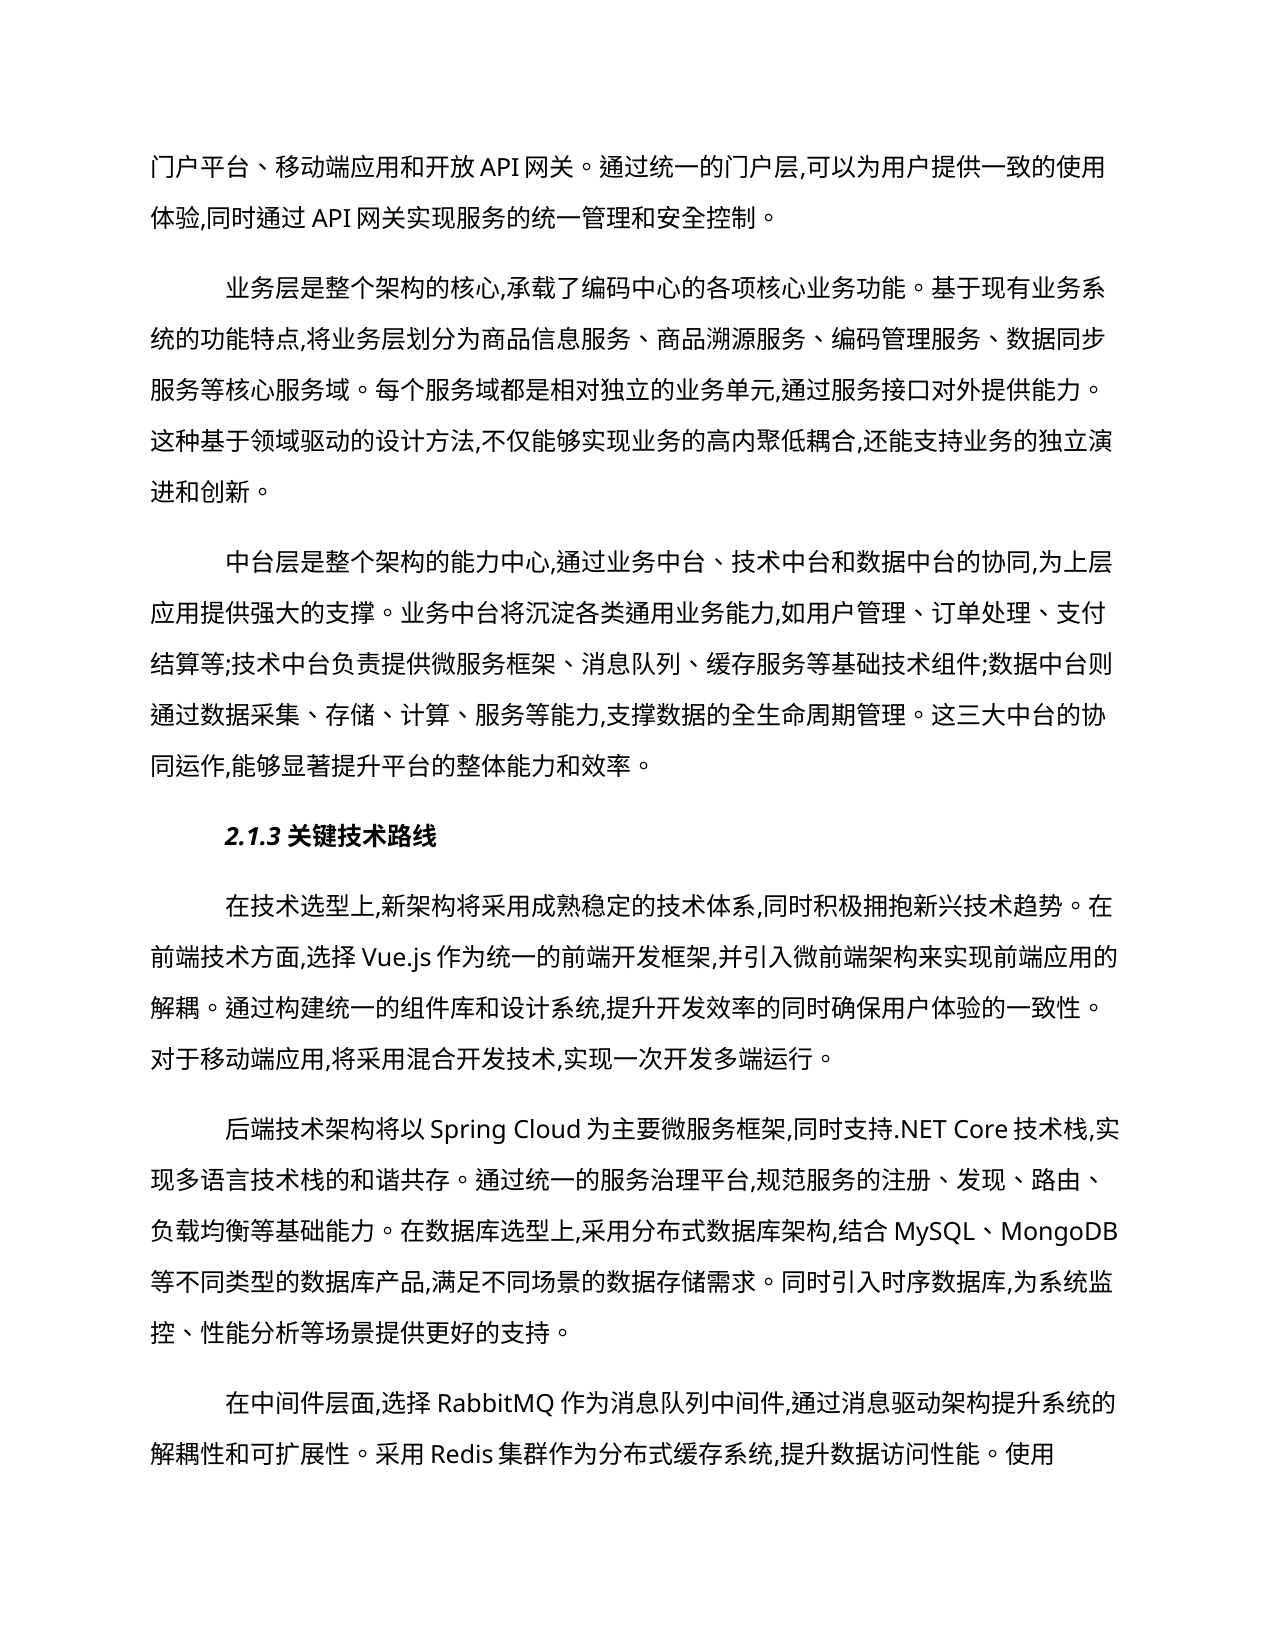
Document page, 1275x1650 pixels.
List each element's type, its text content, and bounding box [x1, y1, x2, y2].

text 业务层是整个架构的核心,承载了编码中心的各项核心业务功能。基于现有业务系统的功能特点,将业务层划分为商品信息服务、商品溯源服务、编码管理服务、数据同步服务等核心服务域。每个服务域都是相对独立的业务单元,通过服务接口对外提供能力。这种基于领域驱动的设计方法,不仅能够实现业务的高内聚低耦合,还能支持业务的独立演进和创新。 [150, 271, 1125, 509]
subtitle 2.1.3 关键技术路线 [150, 819, 1125, 853]
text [150, 1385, 1125, 1471]
text 在技术选型上,新架构将采用成熟稳定的技术体系,同时积极拥抱新兴技术趋势。在前端技术方面,选择Vue.js作为统一的前端开发框架,并引入微前端架构来实现前端应用的解耦。通过构建统一的组件库和设计系统,提升开发效率的同时确保用户体验的一致性。对于移动端应用,将采用混合开发技术,实现一次开发多端运行。 [150, 888, 1125, 1076]
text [150, 150, 1125, 235]
text 后端技术架构将以Spring Cloud为主要微服务框架,同时支持.NET Core技术栈,实现多语言技术栈的和谐共存。通过统一的服务治理平台,规范服务的注册、发现、路由、负载均衡等基础能力。在数据库选型上,采用分布式数据库架构,结合MySQL、MongoDB等不同类型的数据库产品,满足不同场景的数据存储需求。同时引入时序数据库,为系统监控、性能分析等场景提供更好的支持。 [150, 1111, 1125, 1350]
text 中台层是整个架构的能力中心,通过业务中台、技术中台和数据中台的协同,为上层应用提供强大的支撑。业务中台将沉淀各类通用业务能力,如用户管理、订单处理、支付结算等;技术中台负责提供微服务框架、消息队列、缓存服务等基础技术组件;数据中台则通过数据采集、存储、计算、服务等能力,支撑数据的全生命周期管理。这三大中台的协同运作,能够显著提升平台的整体能力和效率。 [150, 545, 1125, 783]
